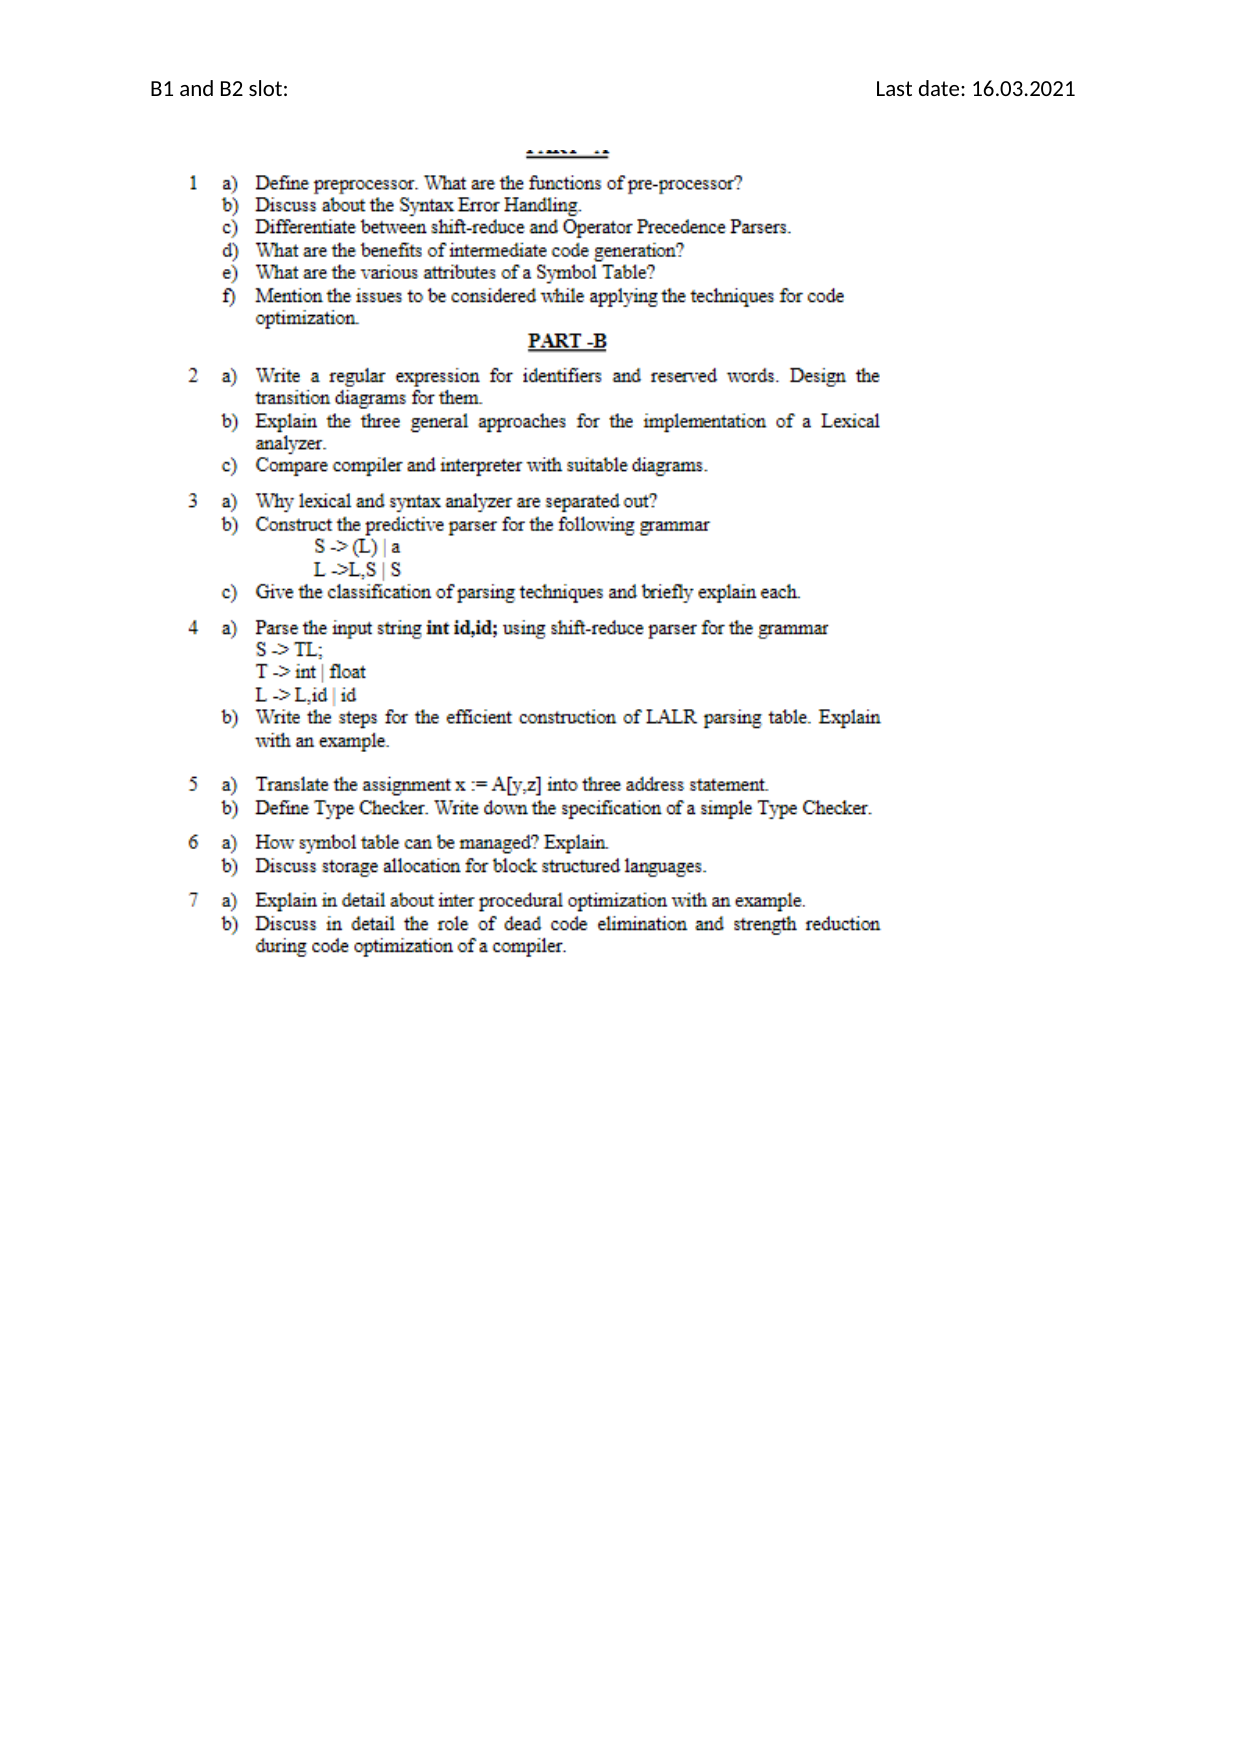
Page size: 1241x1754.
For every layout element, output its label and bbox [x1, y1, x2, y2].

picture [150, 150, 894, 979]
